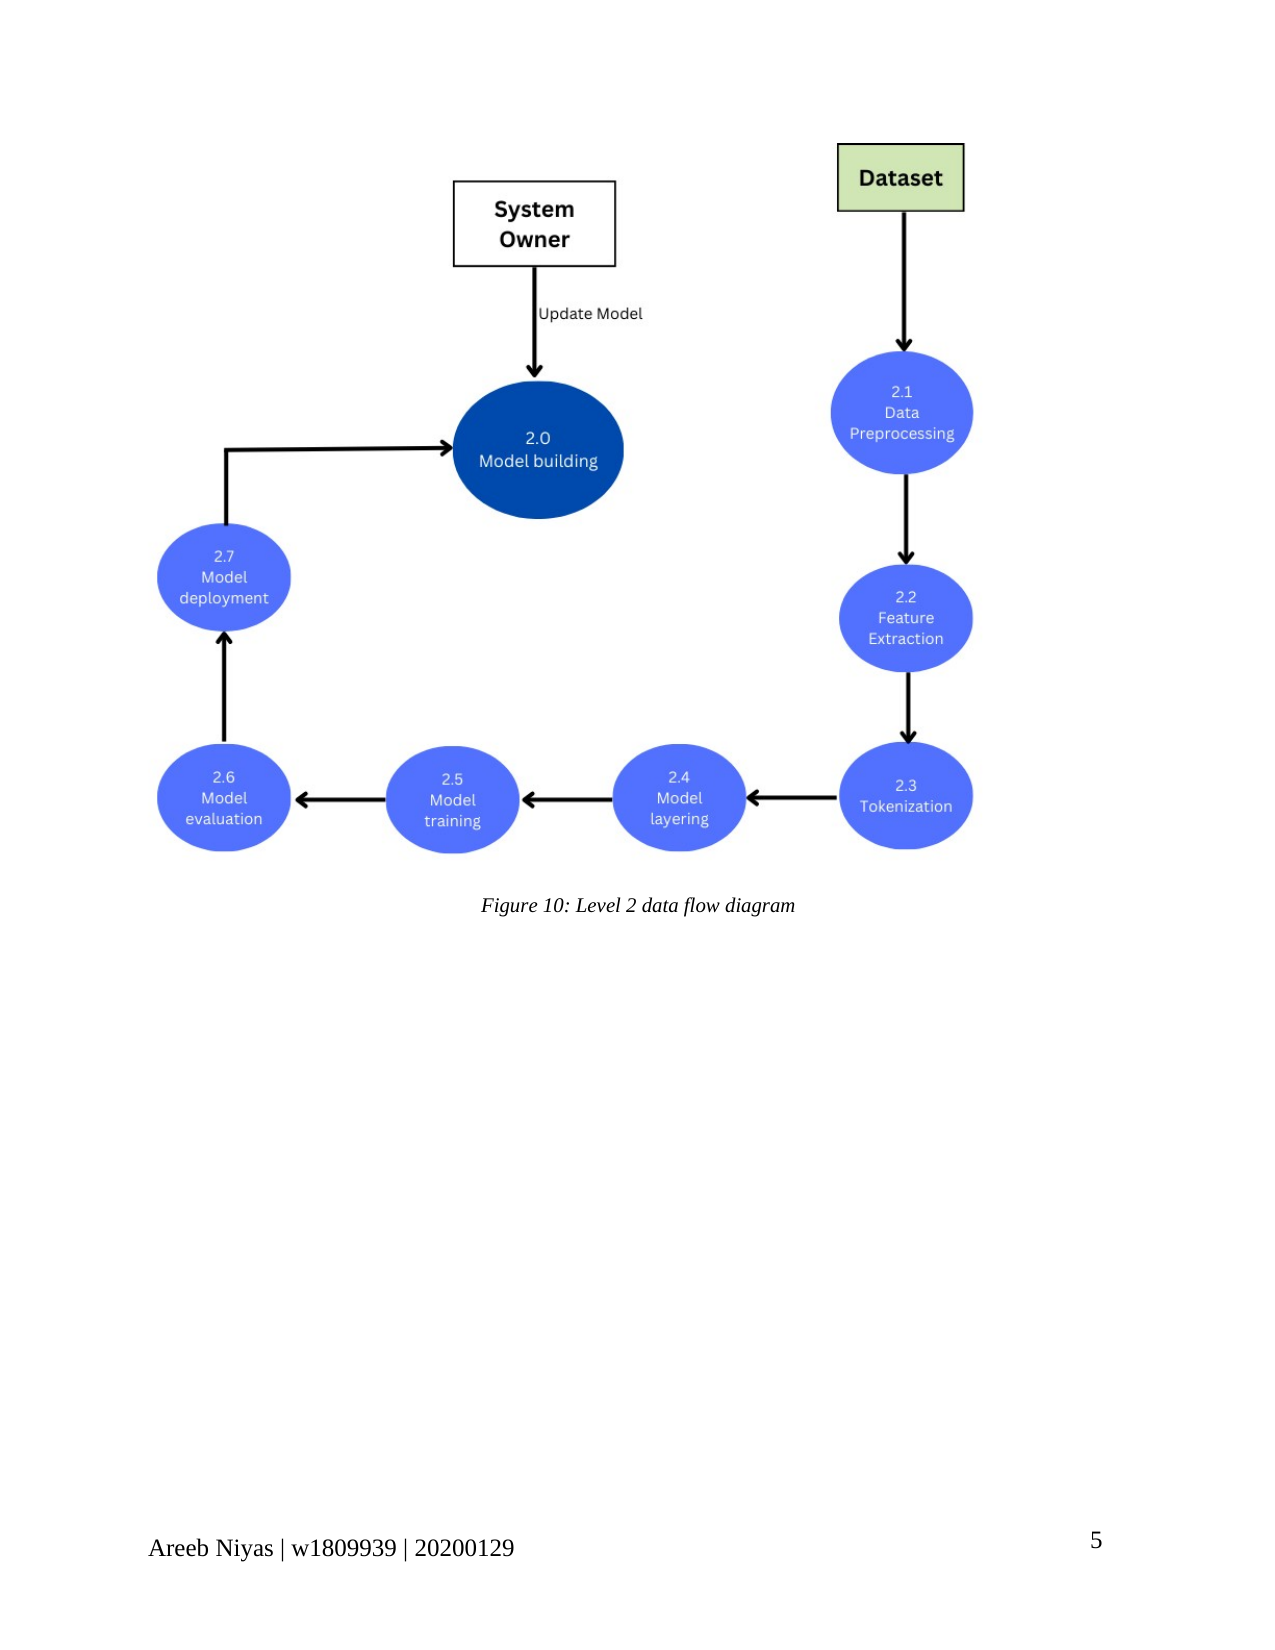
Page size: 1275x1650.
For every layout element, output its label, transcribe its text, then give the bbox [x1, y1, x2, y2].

text Figure 10: Level 2 data flow diagram [150, 893, 1126, 917]
picture [139, 143, 1115, 865]
